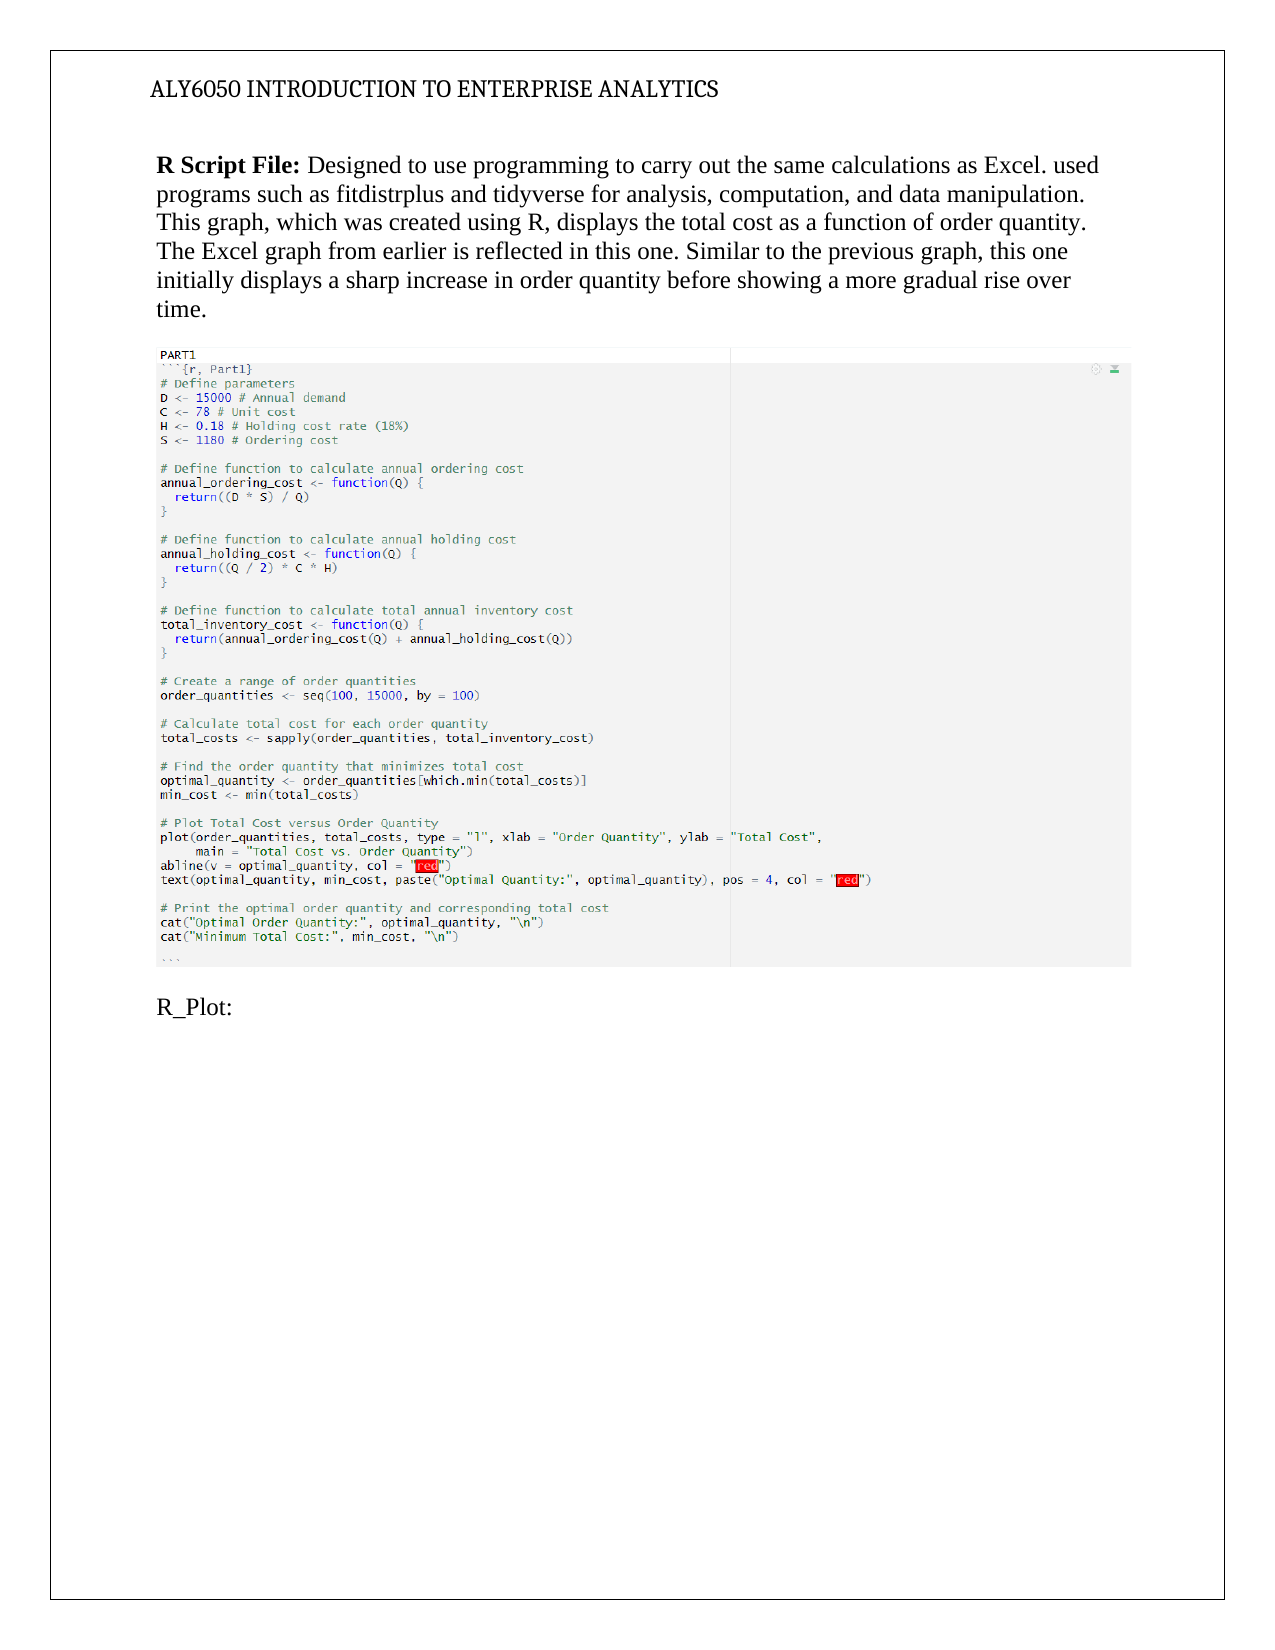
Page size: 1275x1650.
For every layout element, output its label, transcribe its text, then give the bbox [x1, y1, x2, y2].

text R_Plot: [156, 992, 1125, 1021]
picture [156, 347, 1132, 967]
text R Script File: Designed to use programming to carry out the same calculations as Excel. used programs such as fitdistrplus and tidyverse for analysis, computation, and data manipulation. This graph, which was created using R, displays the total cost as a function of order quantity. The Excel graph from earlier is reflected in this one. Similar to the previous graph, this one initially displays a sharp increase in order quantity before showing a more gradual rise over time. [156, 150, 1125, 322]
